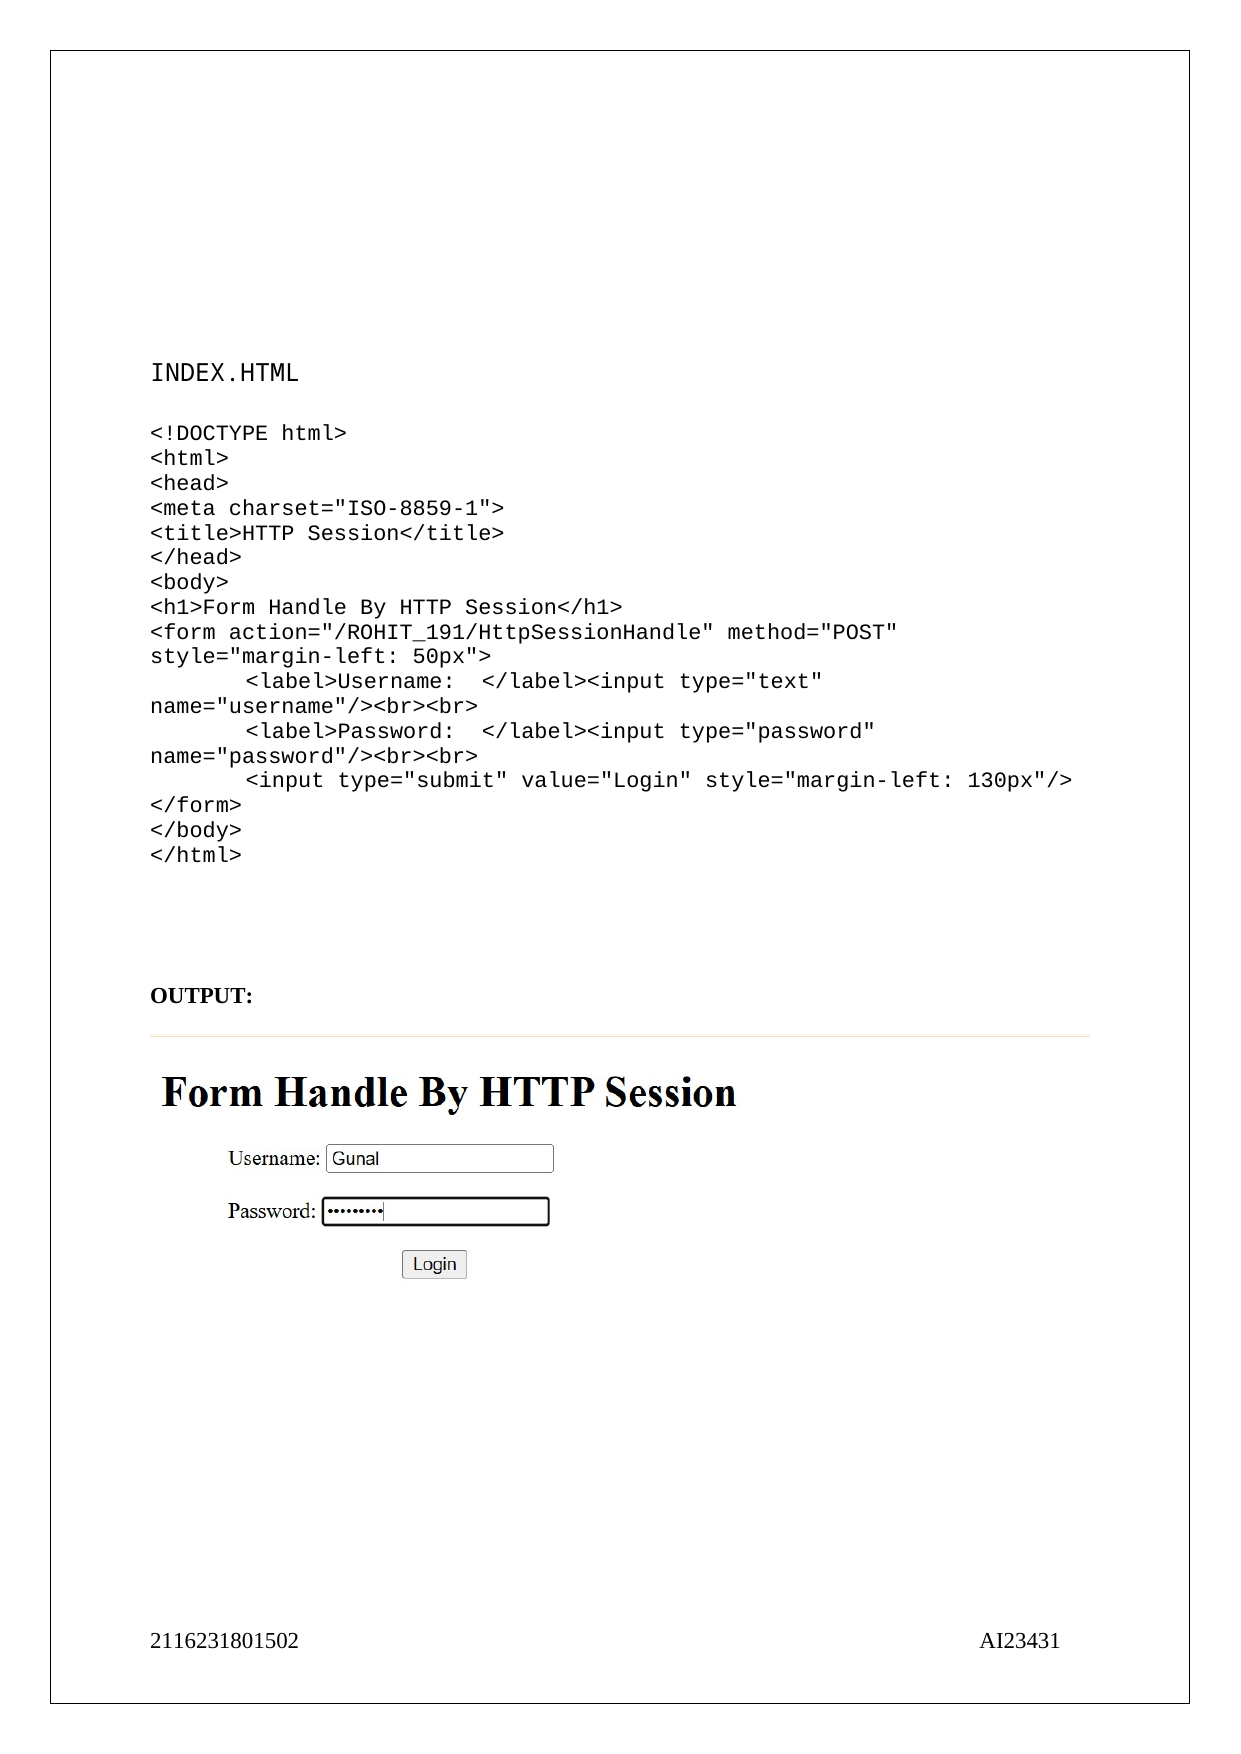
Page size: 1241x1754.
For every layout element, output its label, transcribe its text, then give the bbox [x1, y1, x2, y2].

text <form action="/ROHIT_191/HttpSessionHandle" method="POST" style="margin-left: 50px"> [150, 621, 1090, 670]
text <!DOCTYPE html> [150, 422, 1090, 447]
text </html> [150, 844, 1090, 869]
text </body> [150, 819, 1090, 844]
text <input type="submit" value="Login" style="margin-left: 130px"/> [150, 769, 1090, 794]
picture [150, 1034, 1091, 1590]
text <label>Password: </label><input type="password" name="password"/><br><br> [150, 720, 1090, 769]
text </form> [150, 794, 1090, 819]
text <head> [150, 472, 1090, 497]
text <title>HTTP Session</title> [150, 522, 1090, 546]
text <h1>Form Handle By HTTP Session</h1> [150, 596, 1090, 621]
text </head> [150, 546, 1090, 571]
text <html> [150, 447, 1090, 472]
text <meta charset="ISO-8859-1"> [150, 497, 1090, 522]
text OUTPUT: [150, 982, 1090, 1008]
text INDEX.HTML [150, 354, 1090, 388]
text <body> [150, 571, 1090, 596]
text <label>Username: </label><input type="text" name="username"/><br><br> [150, 670, 1090, 720]
